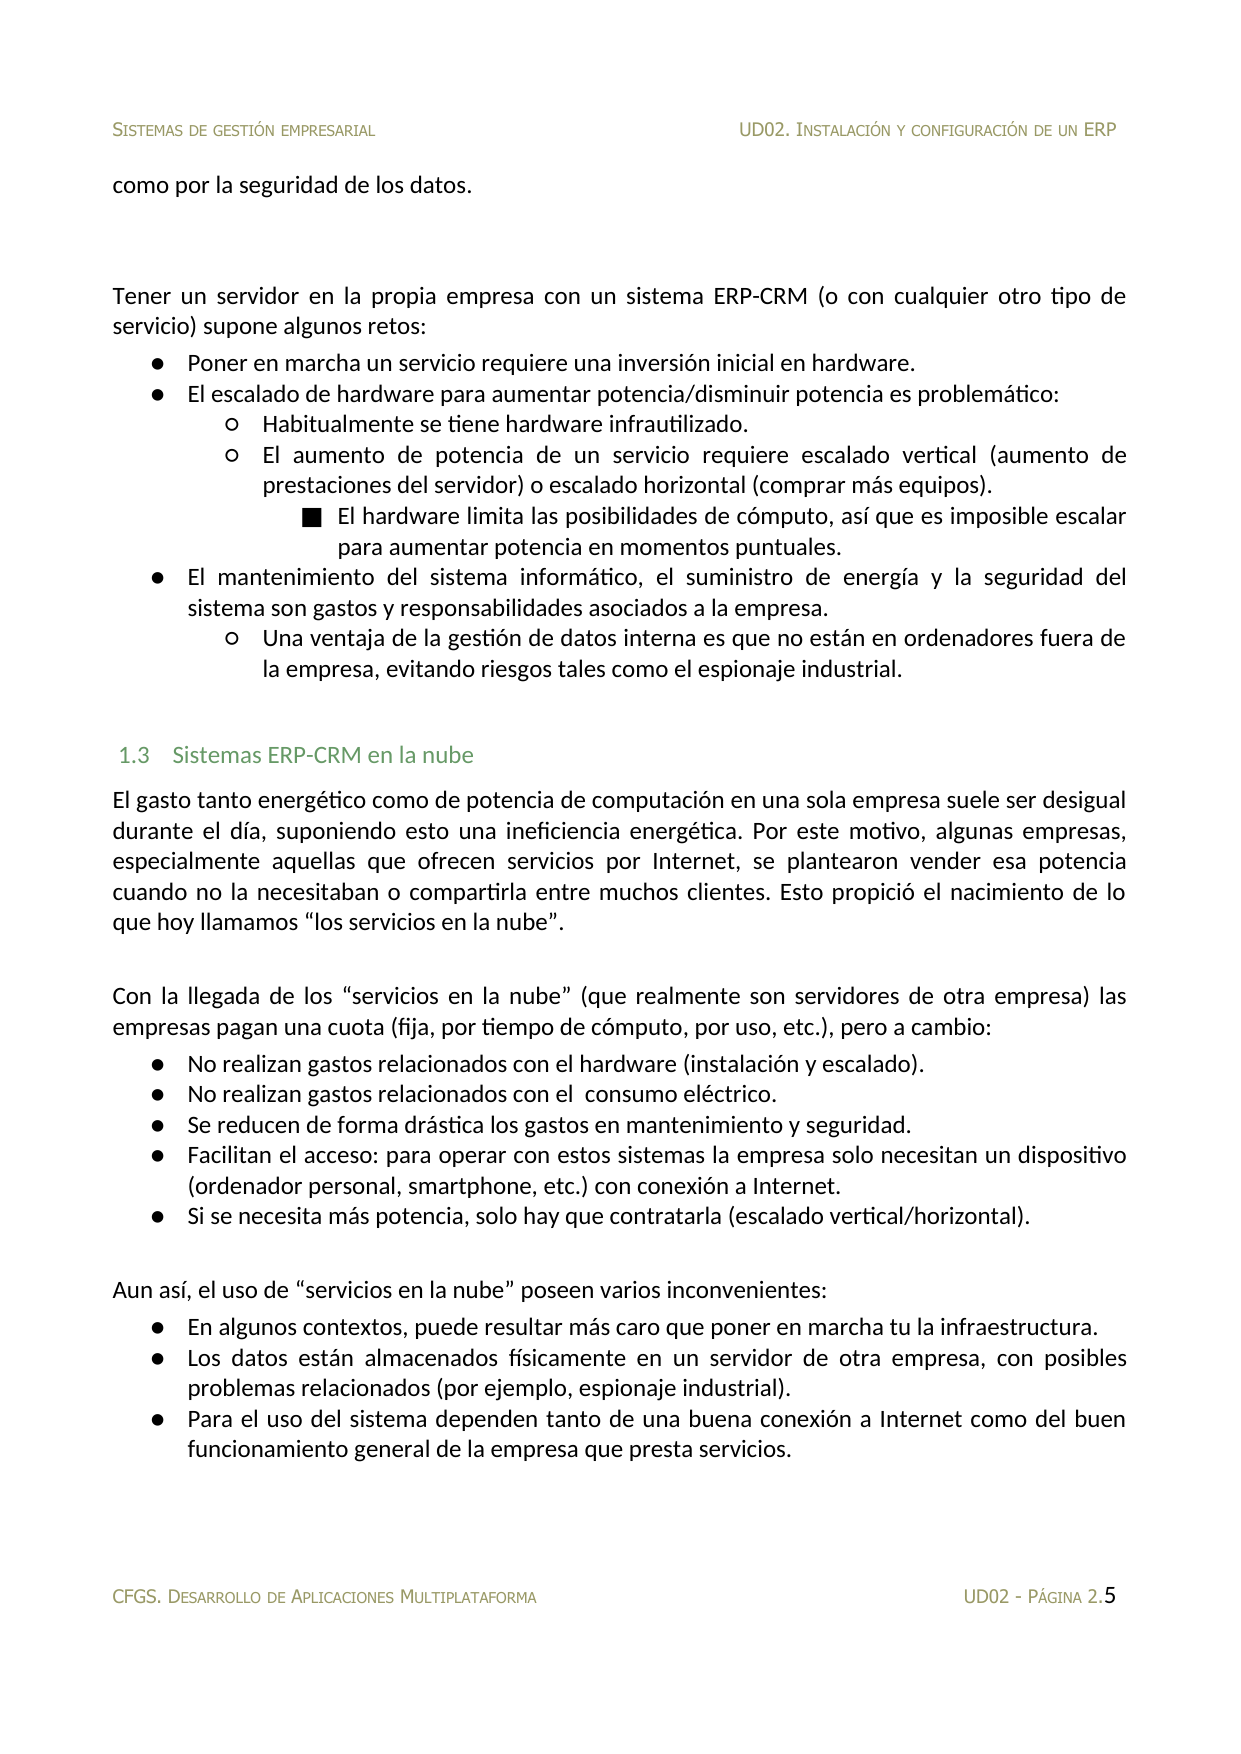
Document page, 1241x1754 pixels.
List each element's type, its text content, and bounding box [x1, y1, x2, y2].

list En algunos contextos, puede resultar más caro que poner en marcha tu la infraestructura. [150, 1311, 1128, 1342]
subtitle Sistemas ERP-CRM en la nube [112, 739, 1128, 769]
list No realizan gastos relacionados con el consumo eléctrico. [150, 1078, 1128, 1109]
list Habitualmente se tiene hardware infrautilizado. [225, 408, 1128, 439]
list El mantenimiento del sistema informático, el suministro de energía y la seguridad del sistema son gastos y responsabilidades asociados a la empresa. [150, 561, 1128, 622]
text Tener un servidor en la propia empresa con un sistema ERP-CRM (o con cualquier otro tipo de servicio) supone algunos retos: [112, 280, 1128, 341]
list El aumento de potencia de un servicio requiere escalado vertical (aumento de prestaciones del servidor) o escalado horizontal (comprar más equipos). [225, 439, 1128, 500]
list Los datos están almacenados físicamente en un servidor de otra empresa, con posibles problemas relacionados (por ejemplo, espionaje industrial). [150, 1342, 1128, 1403]
text El gasto tanto energético como de potencia de computación en una sola empresa suele ser desigual durante el día, suponiendo esto una ineficiencia energética. Por este motivo, algunas empresas, especialmente aquellas que ofrecen servicios por Internet, se plantearon vender esa potencia cuando no la necesitaban o compartirla entre muchos clientes. Esto propició el nacimiento de lo que hoy llamamos “los servicios en la nube”. [112, 784, 1128, 937]
list Se reducen de forma drástica los gastos en mantenimiento y seguridad. [150, 1109, 1128, 1139]
list No realizan gastos relacionados con el hardware (instalación y escalado). [150, 1048, 1128, 1078]
list El hardware limita las posibilidades de cómputo, así que es imposible escalar para aumentar potencia en momentos puntuales. [300, 500, 1128, 561]
text Con la llegada de los “servicios en la nube” (que realmente son servidores de otra empresa) las empresas pagan una cuota (fija, por tiempo de cómputo, por uso, etc.), pero a cambio: [112, 980, 1128, 1041]
text Aun así, el uso de “servicios en la nube” poseen varios inconvenientes: [112, 1274, 1128, 1305]
list Para el uso del sistema dependen tanto de una buena conexión a Internet como del buen funcionamiento general de la empresa que presta servicios. [150, 1403, 1128, 1464]
list El escalado de hardware para aumentar potencia/disminuir potencia es problemático: [150, 378, 1128, 408]
list Si se necesita más potencia, solo hay que contratarla (escalado vertical/horizontal). [150, 1201, 1128, 1231]
list Poner en marcha un servicio requiere una inversión inicial en hardware. [150, 347, 1128, 378]
list Una ventaja de la gestión de datos interna es que no están en ordenadores fuera de la empresa, evitando riesgos tales como el espionaje industrial. [225, 622, 1128, 683]
list Facilitan el acceso: para operar con estos sistemas la empresa solo necesitan un dispositivo (ordenador personal, smartphone, etc.) con conexión a Internet. [150, 1139, 1128, 1201]
